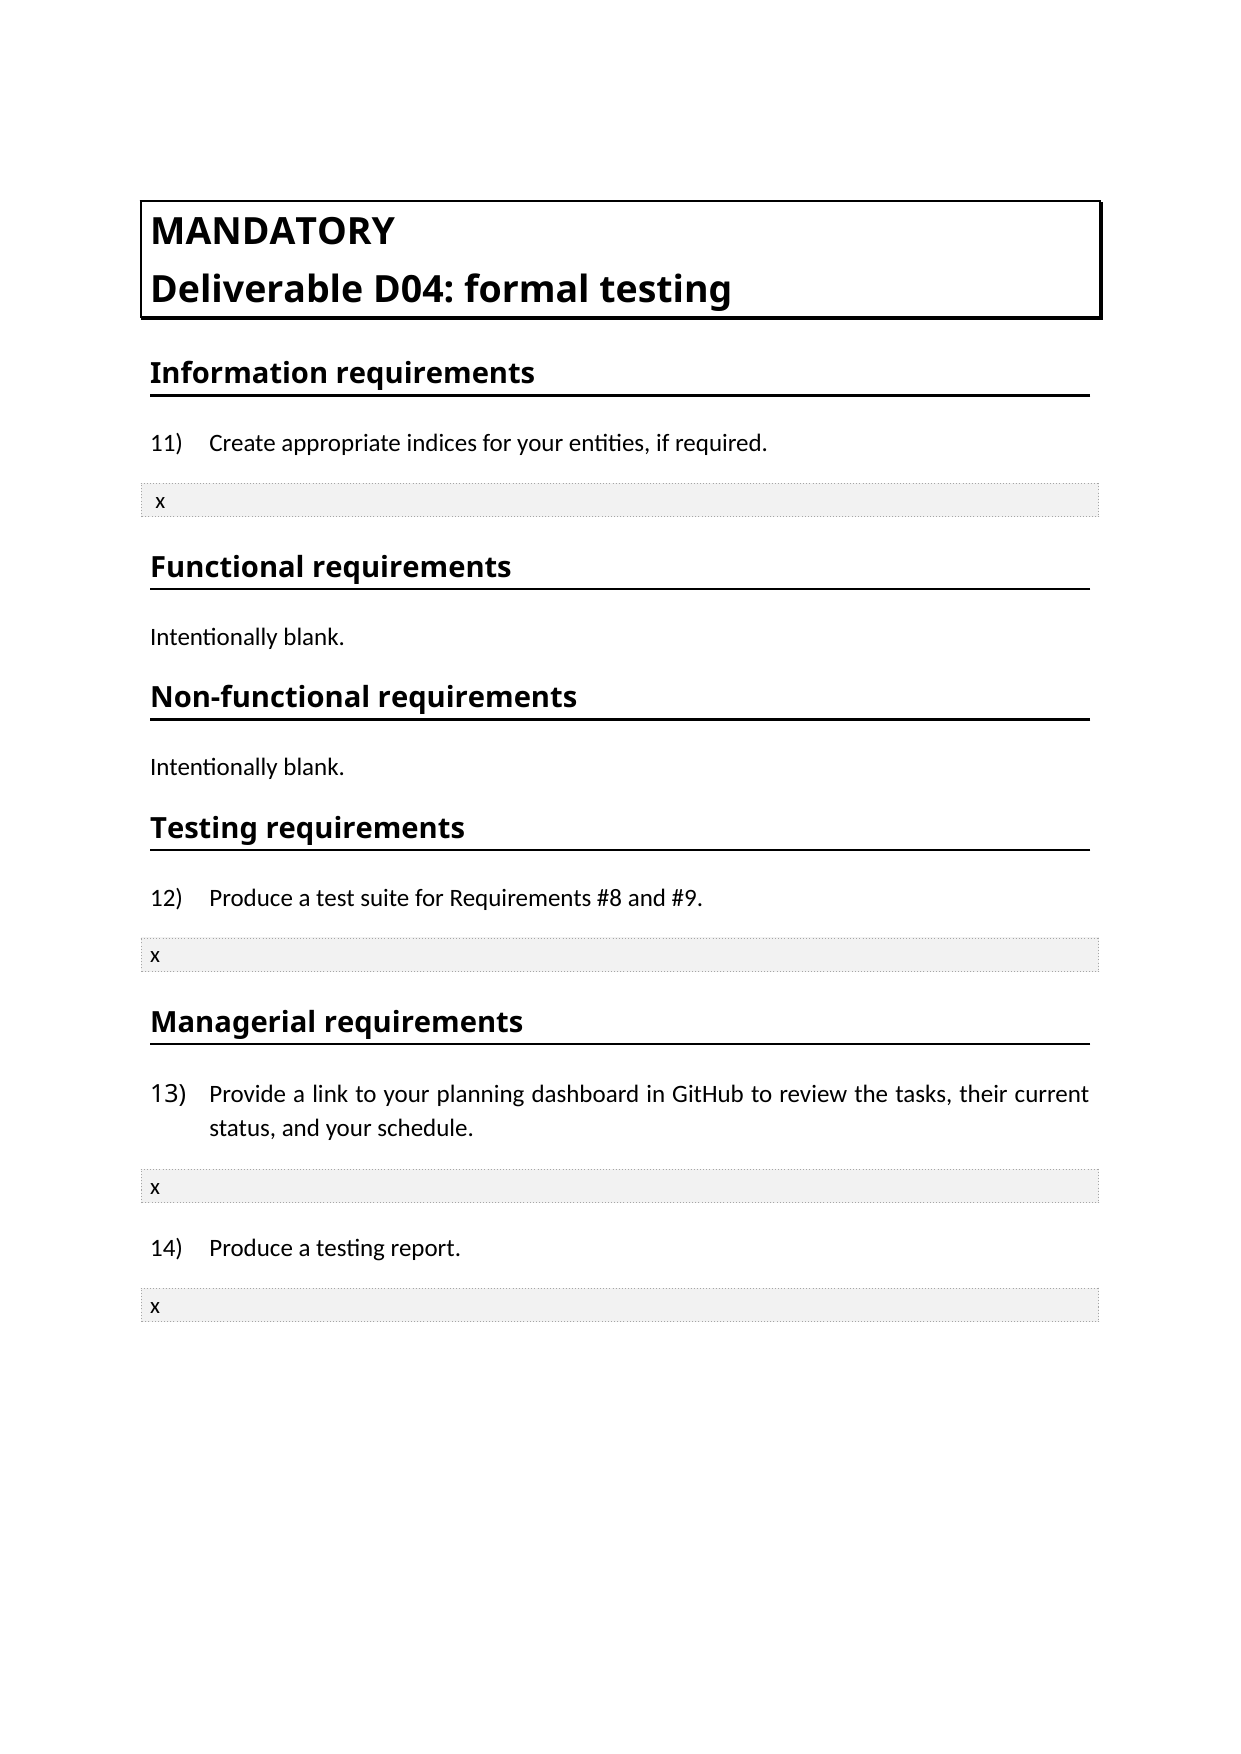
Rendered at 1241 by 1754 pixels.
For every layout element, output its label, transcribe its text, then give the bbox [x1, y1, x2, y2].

subtitle Managerial requirements [150, 1001, 1090, 1043]
text Intentionally blank. [150, 621, 1090, 652]
text Produce a test suite for Requirements #8 and #9. [150, 882, 1090, 912]
subtitle Non-functional requirements [150, 677, 1090, 718]
text Create appropriate indices for your entities, if required. [150, 427, 1090, 458]
text Provide a link to your planning dashboard in GitHub to review the tasks, their current status, and your schedule. [150, 1076, 1090, 1144]
text Produce a testing report. [150, 1232, 1090, 1263]
subtitle Functional requirements [150, 546, 1090, 588]
subtitle MANDATORY Deliverable D04: formal testing [142, 202, 1099, 316]
text Intentionally blank. [150, 752, 1090, 782]
subtitle Information requirements [150, 353, 1090, 394]
subtitle Testing requirements [150, 807, 1090, 849]
